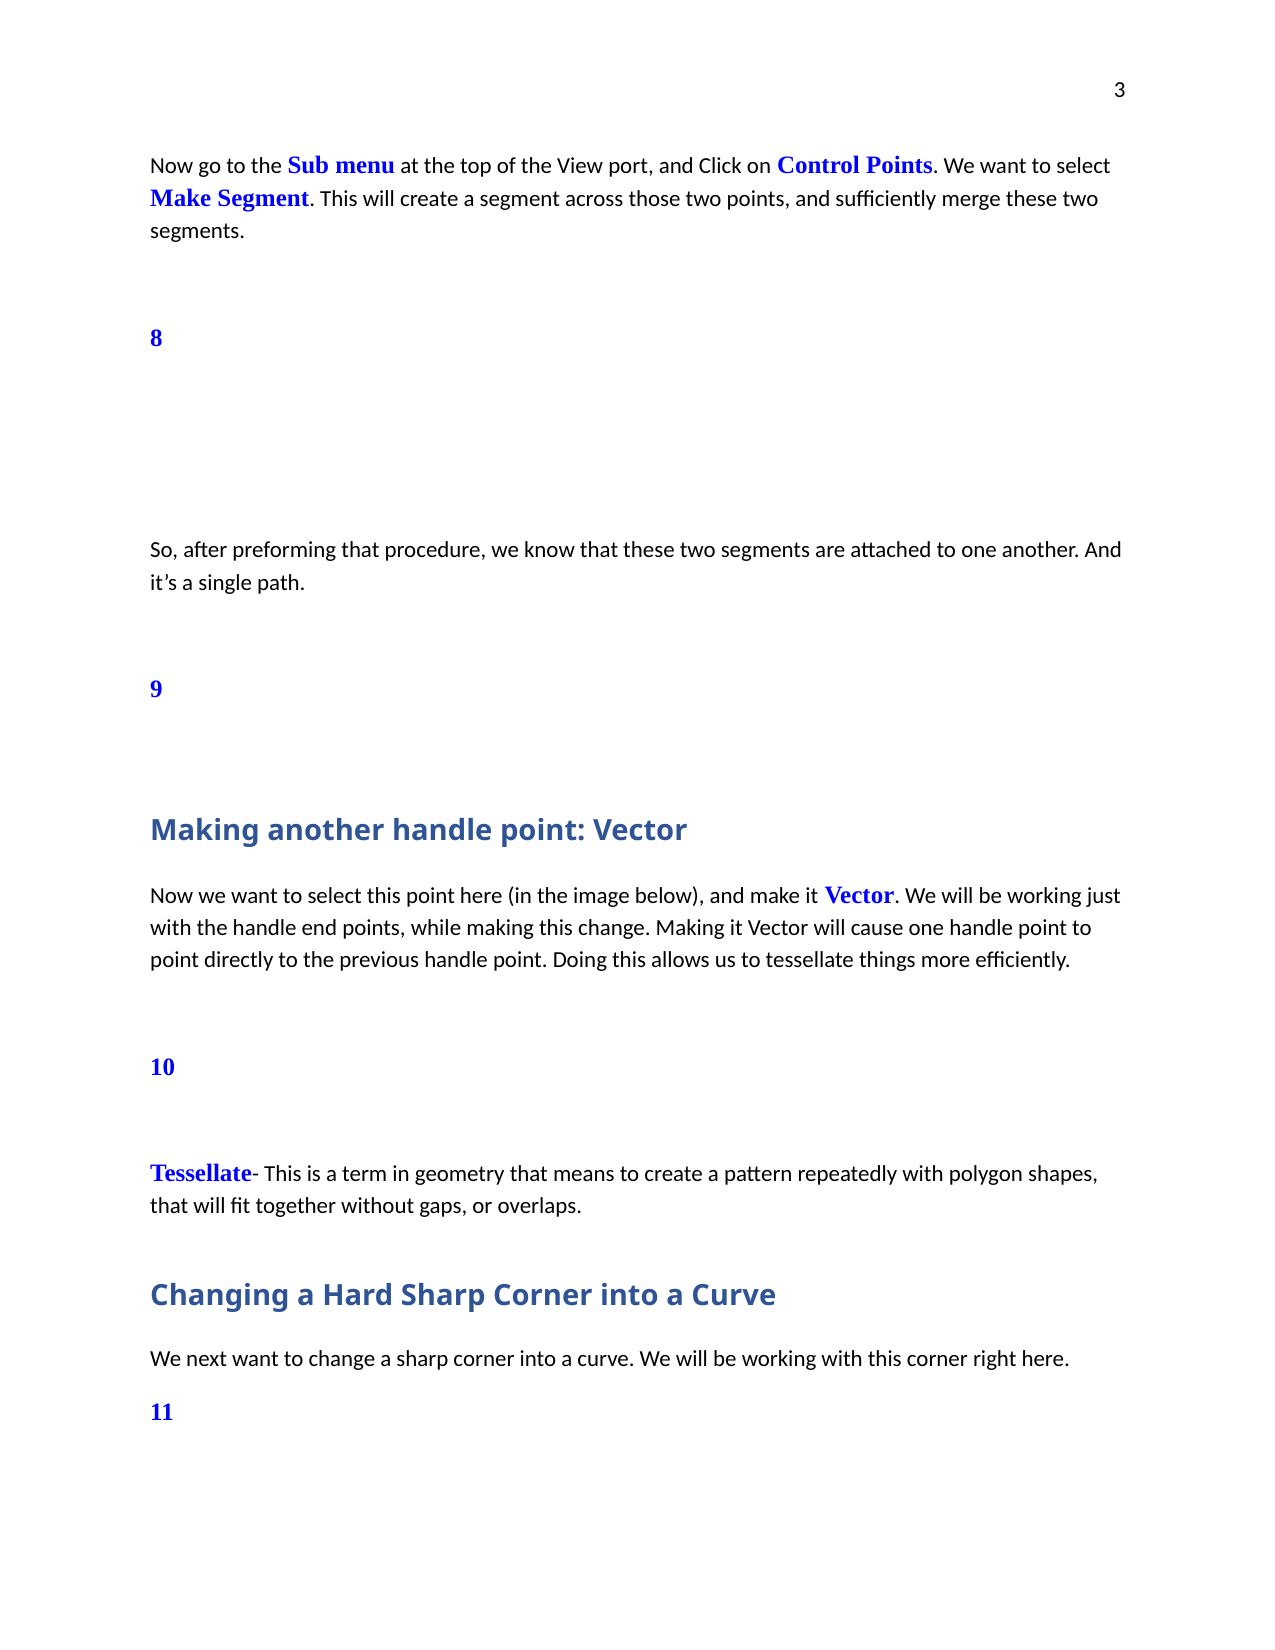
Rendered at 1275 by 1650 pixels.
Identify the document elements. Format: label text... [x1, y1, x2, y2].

text 10 [150, 1052, 1125, 1080]
text Now we want to select this point here (in the image below), and make it Vector. We will be working just with the handle end points, while making this change. Making it Vector will cause one handle point to point directly to the previous handle point. Doing this allows us to tessellate things more efficiently. [150, 880, 1125, 974]
text So, after preforming that procedure, we know that these two segments are attached to one another. And it’s a single path. [150, 535, 1125, 596]
text 11 [150, 1397, 1125, 1455]
text Now go to the Sub menu at the top of the View port, and Click on Control Points. We want to select Make Segment. This will create a segment across those two points, and sufficiently merge these two segments. [150, 150, 1125, 244]
text 9 [150, 674, 1125, 702]
subtitle Making another handle point: Vector [150, 809, 1125, 849]
text 8 [150, 323, 1125, 351]
subtitle Changing a Hard Sharp Corner into a Curve [150, 1274, 1125, 1313]
text Tessellate- This is a term in geometry that means to create a pattern repeatedly with polygon shapes, that will fit together without gaps, or overlaps. [150, 1158, 1125, 1220]
text We next want to change a sharp corner into a curve. We will be working with this corner right here. [150, 1344, 1125, 1372]
